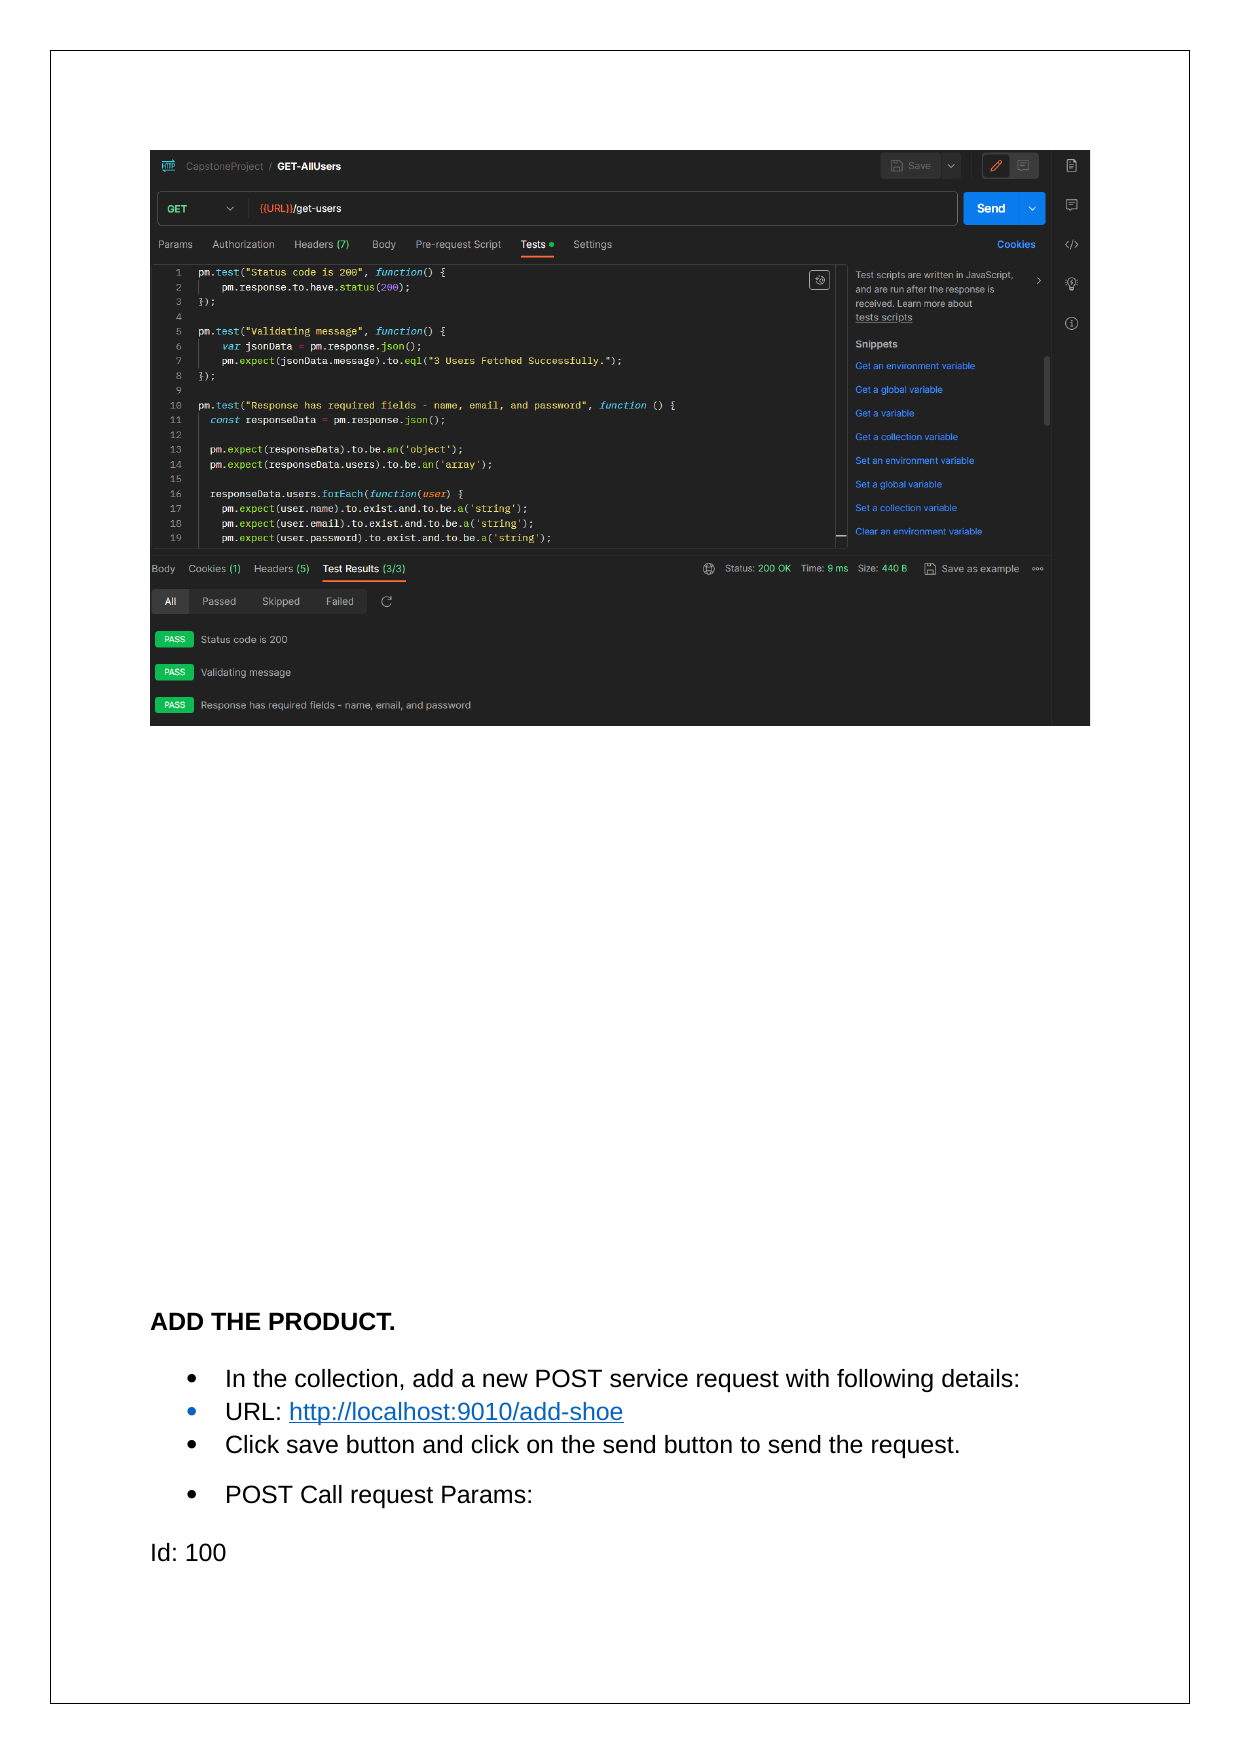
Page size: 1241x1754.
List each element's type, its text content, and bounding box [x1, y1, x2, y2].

picture [150, 150, 1091, 726]
list POST Call request Params: [187, 1480, 1090, 1509]
list Click save button and click on the send button to send the request. [187, 1430, 1090, 1459]
list URL: http://localhost:9010/add-shoe [187, 1397, 1090, 1426]
text Id: 100 [150, 1538, 1090, 1566]
text ADD THE PRODUCT. [150, 1306, 1090, 1335]
list In the collection, add a new POST service request with following details: [187, 1364, 1090, 1393]
